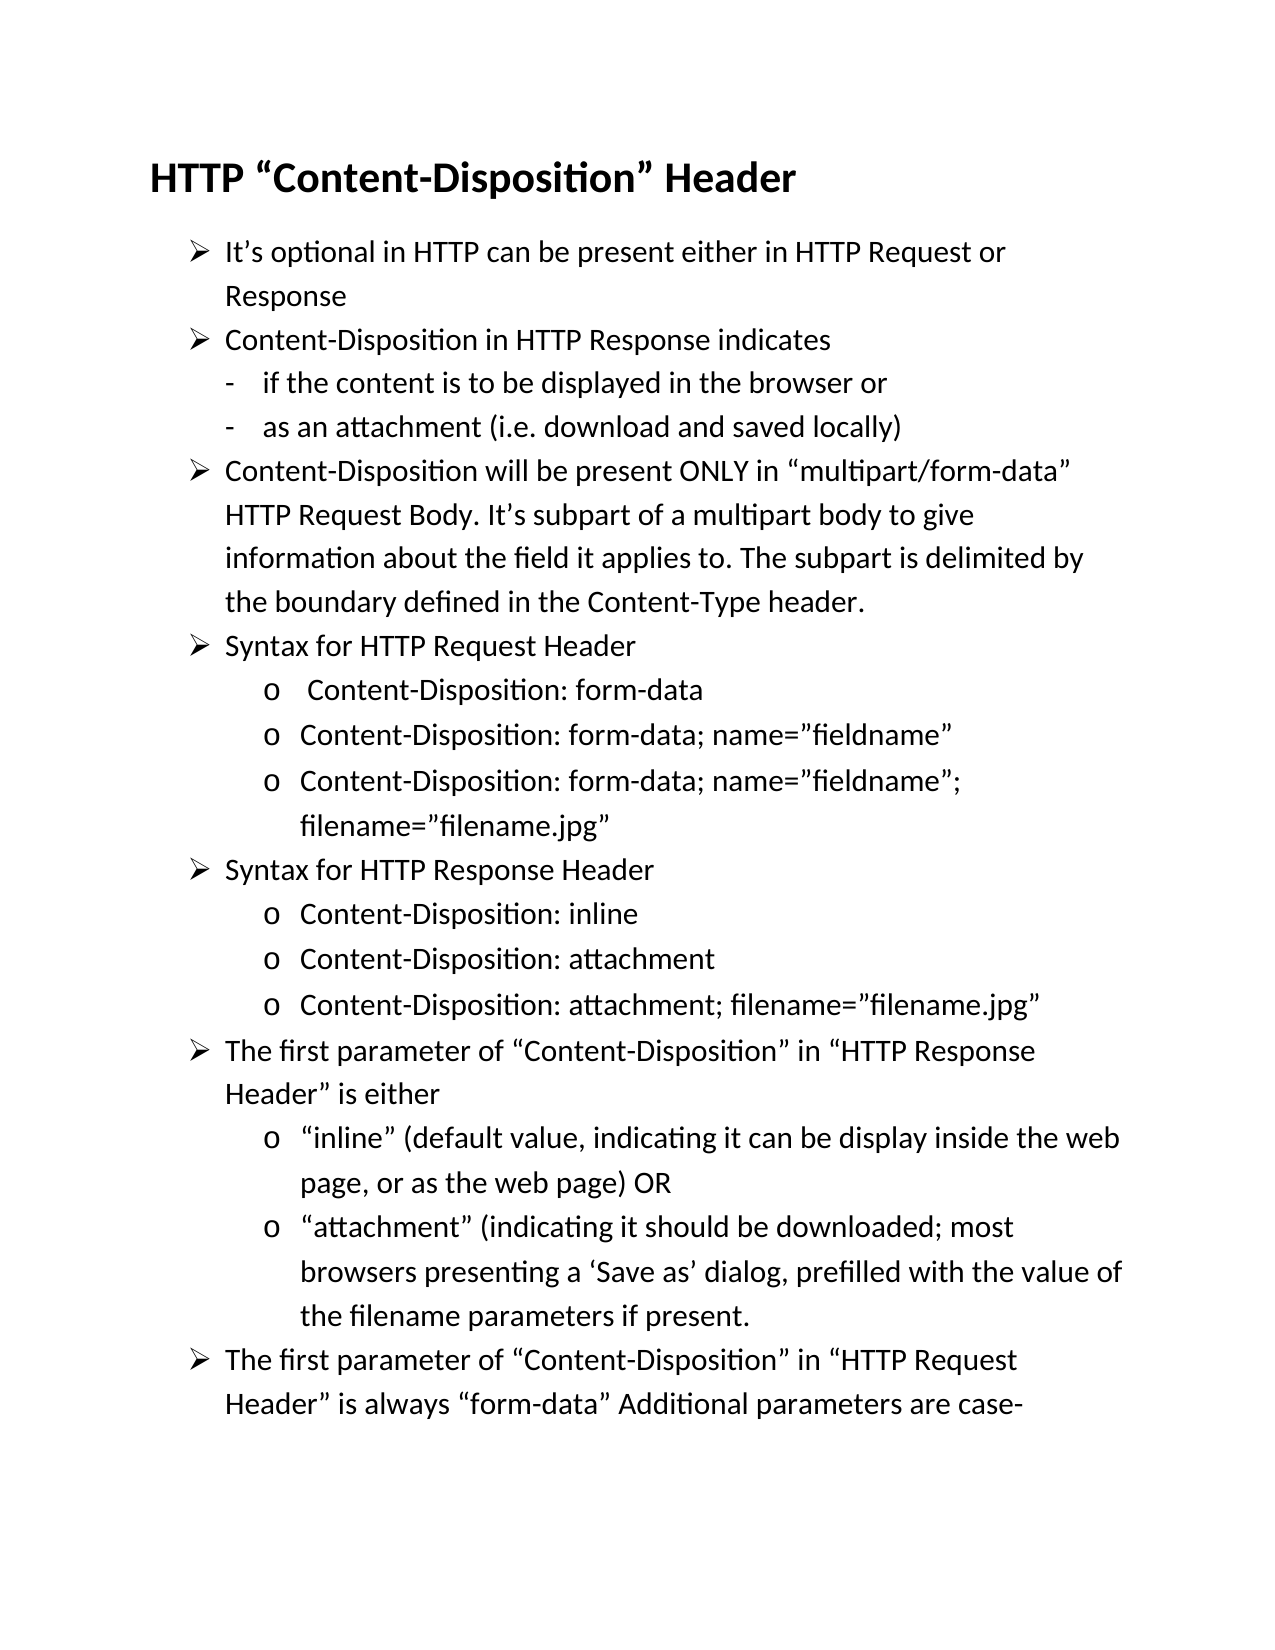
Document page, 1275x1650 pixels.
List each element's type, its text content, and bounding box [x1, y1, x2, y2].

list Content-Disposition: attachment; filename=”filename.jpg” [262, 985, 1125, 1025]
list as an attachment (i.e. download and saved locally) [225, 407, 1125, 445]
list Content-Disposition will be present ONLY in “multipart/form-data” HTTP Request Body. It’s subpart of a multipart body to give information about the field it applies to. The subpart is delimited by the boundary defined in the Content-Type header. [187, 451, 1125, 620]
list Content-Disposition: form-data; name=”fieldname” [262, 715, 1125, 755]
list “inline” (default value, indicating it can be display inside the web page, or as the web page) OR [262, 1118, 1125, 1202]
list “attachment” (indicating it should be downloaded; most browsers presenting a ‘Save as’ dialog, prefilled with the value of the filename parameters if present. [262, 1207, 1125, 1334]
list Content-Disposition in HTTP Response indicates [187, 320, 1125, 358]
list Syntax for HTTP Request Header [187, 626, 1125, 664]
list Syntax for HTTP Response Header [187, 850, 1125, 888]
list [187, 1340, 1125, 1422]
list Content-Disposition: form-data; name=”fieldname”; filename=”filename.jpg” [262, 761, 1125, 844]
list Content-Disposition: inline [262, 894, 1125, 933]
text HTTP “Content-Disposition” Header [150, 150, 1125, 203]
list if the content is to be displayed in the browser or [225, 363, 1125, 402]
list The first parameter of “Content-Disposition” in “HTTP Response Header” is either [187, 1031, 1125, 1112]
list Content-Disposition: form-data [262, 670, 1125, 709]
list It’s optional in HTTP can be present either in HTTP Request or Response [187, 232, 1125, 314]
list Content-Disposition: attachment [262, 939, 1125, 979]
